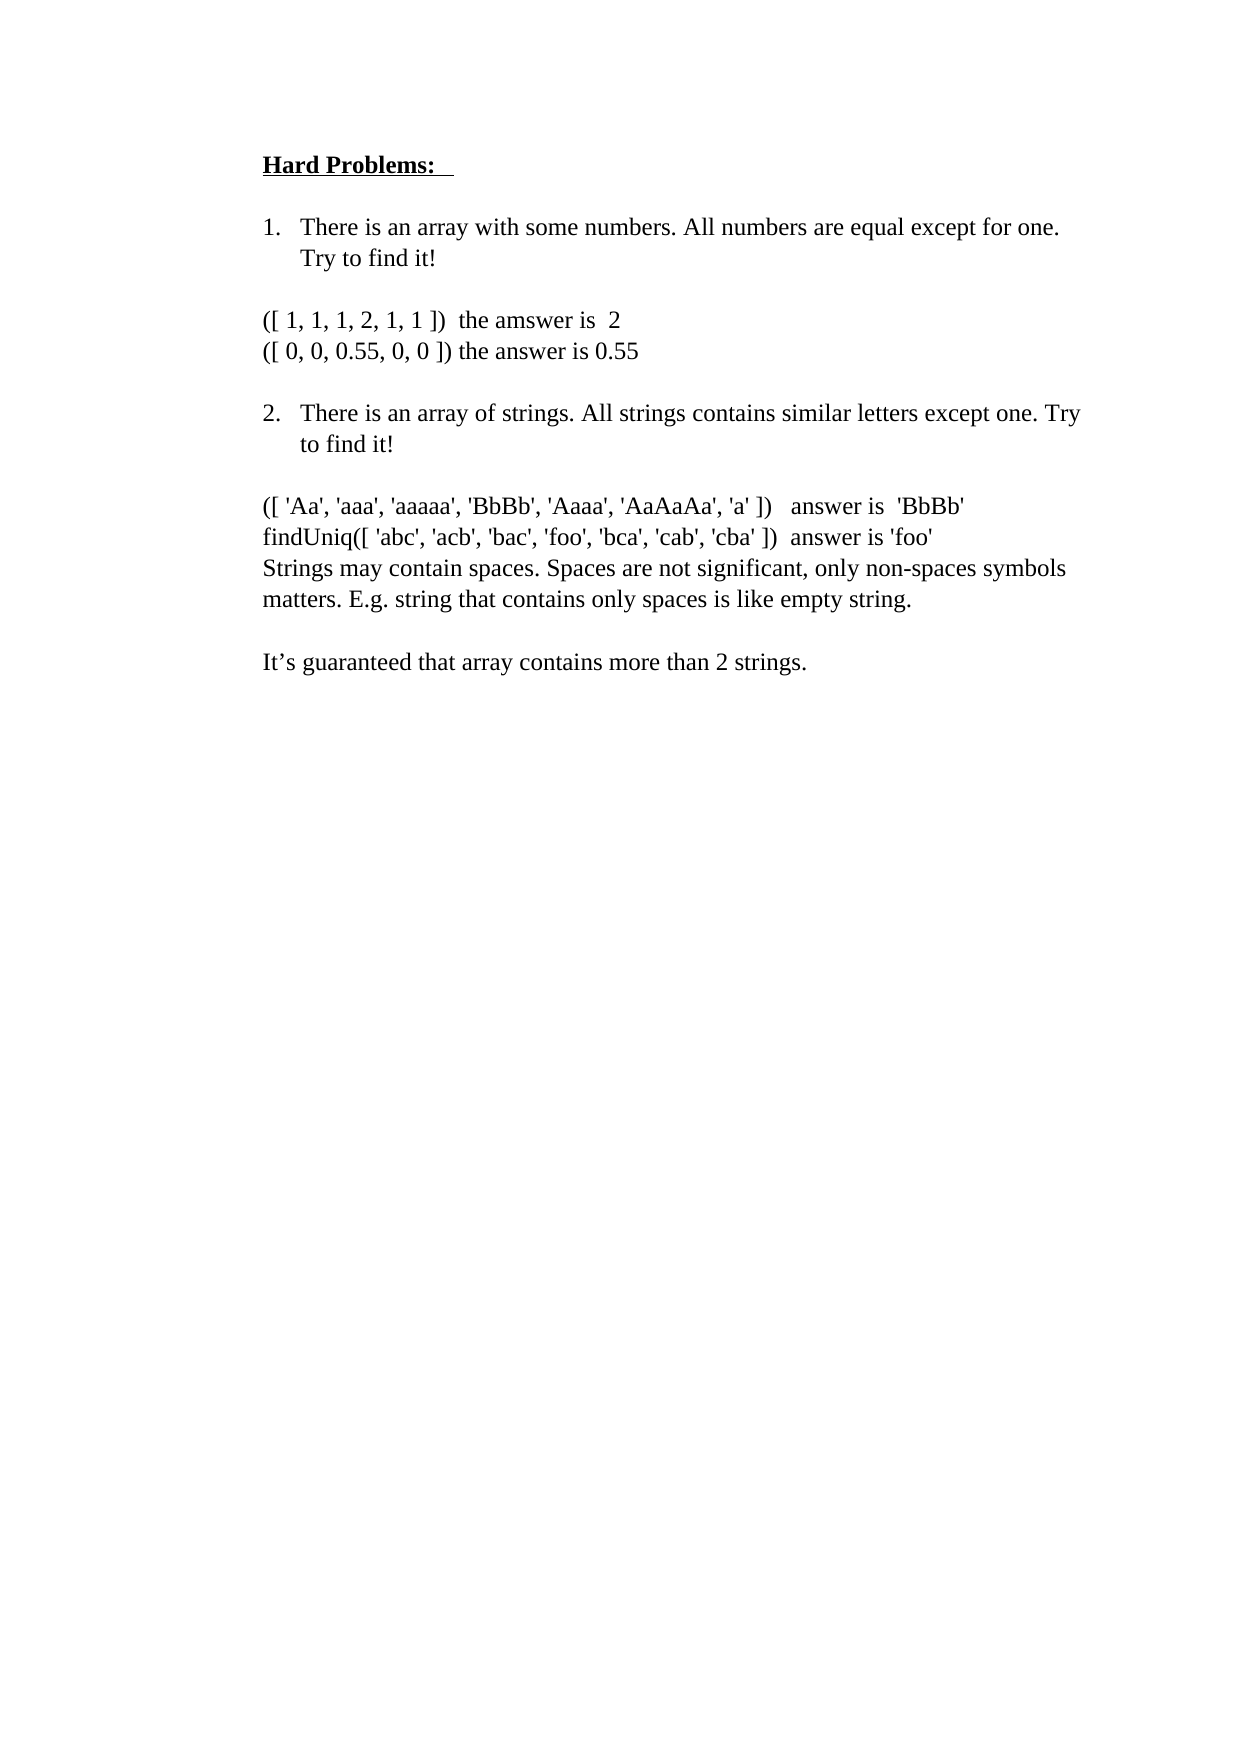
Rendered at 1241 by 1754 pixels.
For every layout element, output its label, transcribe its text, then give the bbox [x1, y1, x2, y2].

list findUniq([ 'abc', 'acb', 'bac', 'foo', 'bca', 'cab', 'cba' ]) answer is 'foo' [262, 522, 1090, 551]
list There is an array of strings. All strings contains similar letters except one. Try to find it! [262, 398, 1090, 458]
list Hard Problems: [262, 150, 1090, 179]
list ([ 0, 0, 0.55, 0, 0 ]) the answer is 0.55 [262, 336, 1090, 365]
list Strings may contain spaces. Spaces are not significant, only non-spaces symbols matters. E.g. string that contains only spaces is like empty string. [262, 553, 1090, 613]
list It’s guaranteed that array contains more than 2 strings. [262, 647, 1090, 675]
list ([ 'Aa', 'aaa', 'aaaaa', 'BbBb', 'Aaaa', 'AaAaAa', 'a' ]) answer is 'BbBb' [262, 491, 1090, 520]
list There is an array with some numbers. All numbers are equal except for one. Try to find it! [262, 212, 1090, 272]
list ([ 1, 1, 1, 2, 1, 1 ]) the amswer is 2 [262, 305, 1090, 334]
